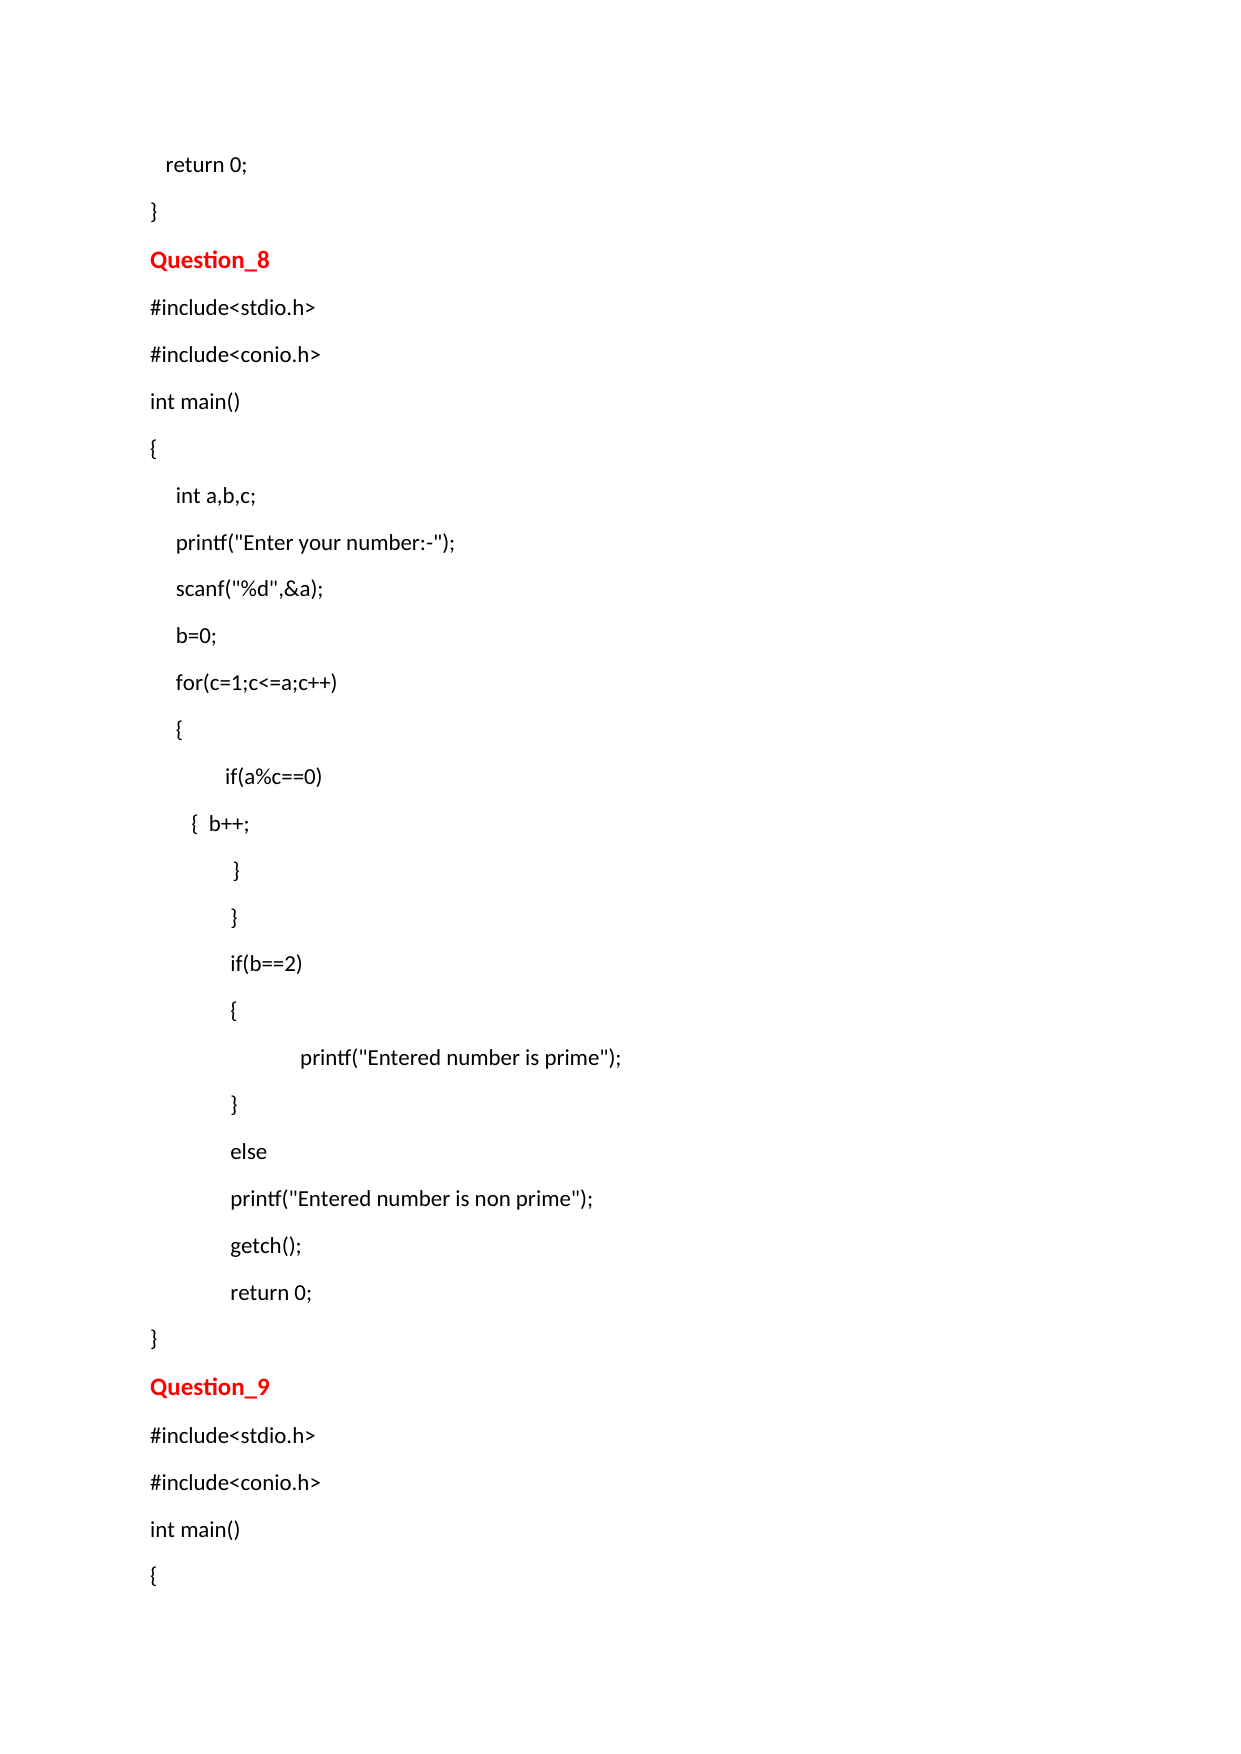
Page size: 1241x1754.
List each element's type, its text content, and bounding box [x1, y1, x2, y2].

text Question_9 [150, 1371, 1090, 1402]
text #include<conio.h> [150, 1468, 1090, 1496]
text b=0; [150, 621, 1090, 649]
text getch(); [150, 1231, 1090, 1259]
text } [150, 903, 1090, 931]
text else [150, 1137, 1090, 1165]
text int a,b,c; [150, 481, 1090, 509]
text int main() [150, 387, 1090, 415]
text #include<stdio.h> [150, 1421, 1090, 1449]
text #include<stdio.h> [150, 293, 1090, 321]
text } [150, 856, 1090, 884]
text { b++; [150, 809, 1090, 837]
text if(a%c==0) [150, 762, 1090, 790]
text printf("Entered number is prime"); [150, 1043, 1090, 1071]
text printf("Entered number is non prime"); [150, 1184, 1090, 1212]
text { [150, 434, 1090, 462]
text scanf("%d",&a); [150, 574, 1090, 603]
text for(c=1;c<=a;c++) [150, 668, 1090, 696]
text #include<conio.h> [150, 340, 1090, 368]
text int main() [150, 1515, 1090, 1543]
text Question_8 [150, 244, 1090, 274]
text return 0; [150, 150, 1090, 178]
text } [150, 1090, 1090, 1118]
text { [150, 1562, 1090, 1590]
text return 0; [150, 1278, 1090, 1306]
text printf("Enter your number:-"); [150, 528, 1090, 556]
text { [150, 715, 1090, 743]
text } [150, 197, 1090, 225]
text if(b==2) [150, 949, 1090, 978]
text } [150, 1324, 1090, 1353]
text { [150, 996, 1090, 1024]
